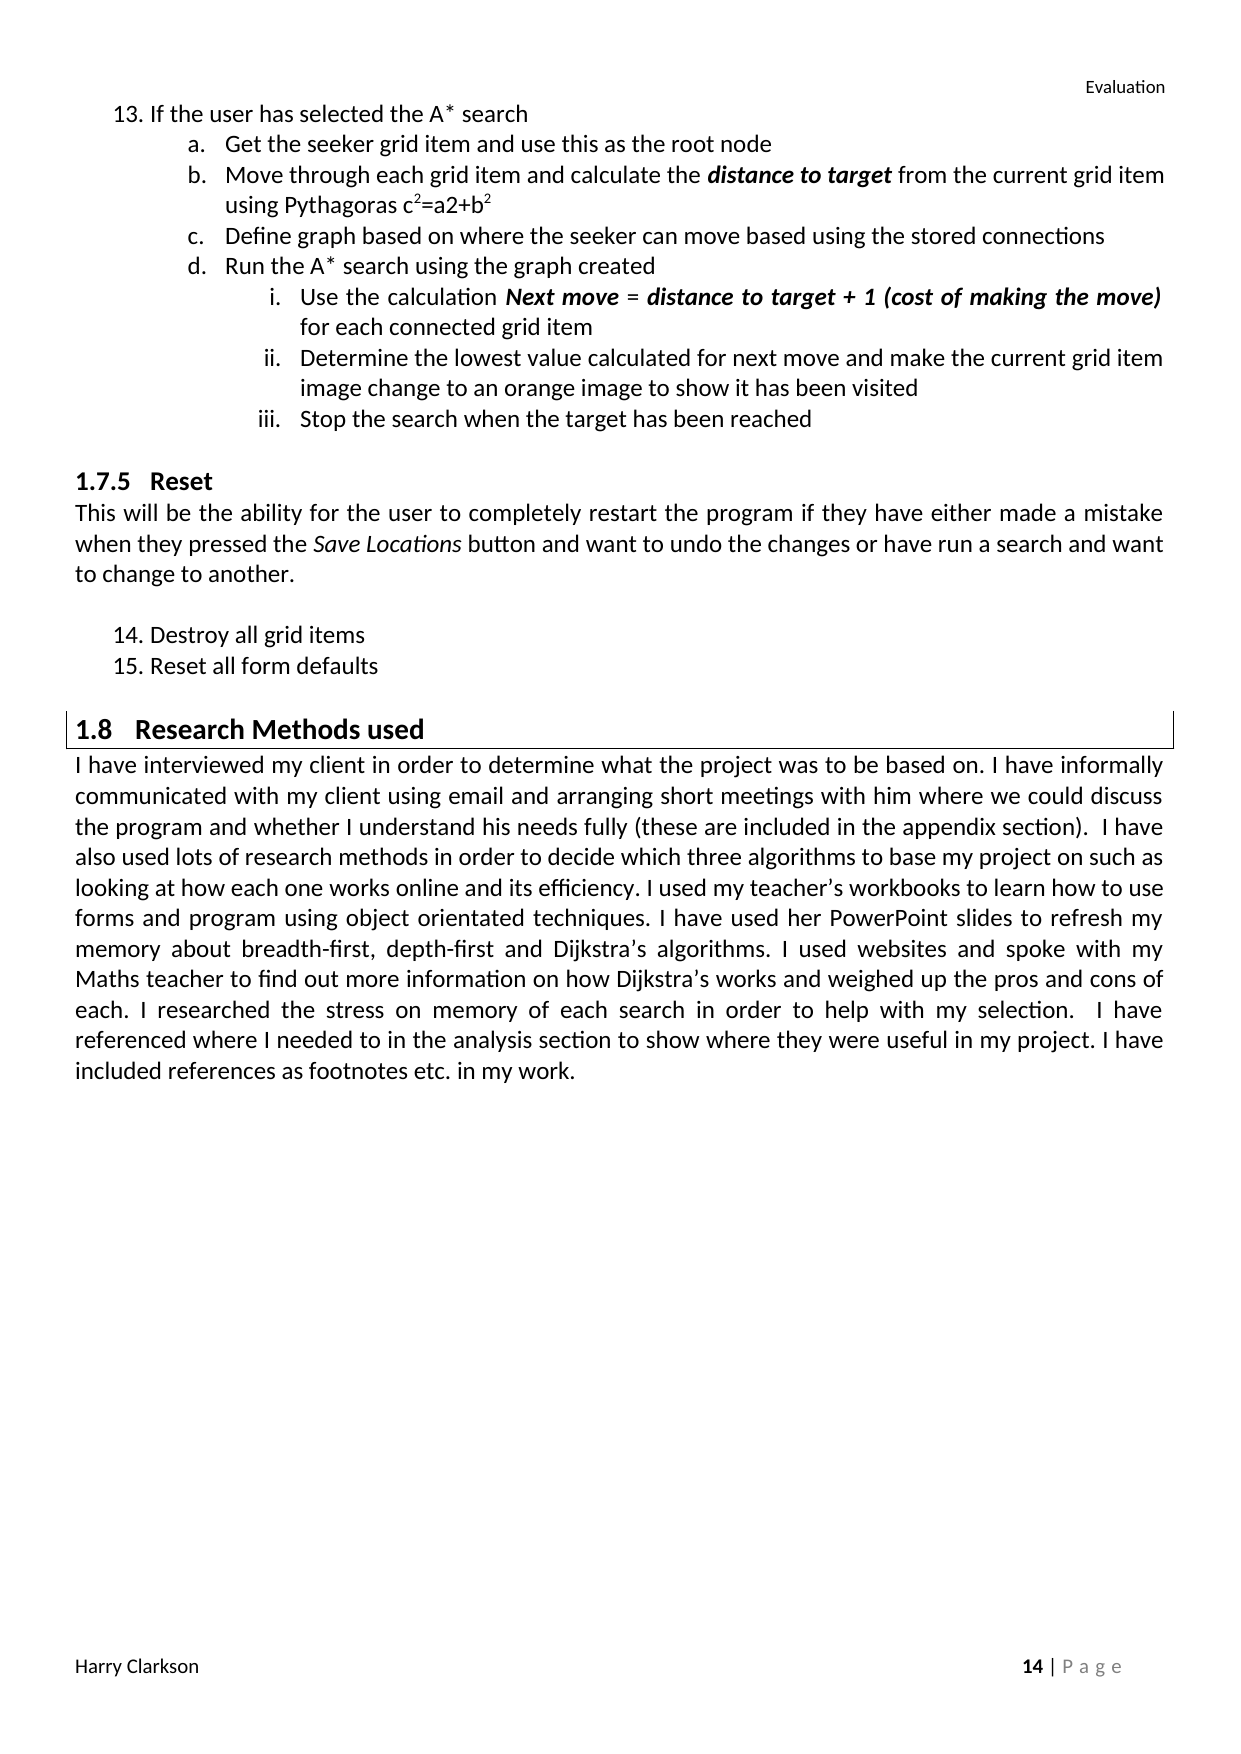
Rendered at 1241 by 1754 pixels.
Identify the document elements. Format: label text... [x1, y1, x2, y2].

list Define graph based on where the seeker can move based using the stored connections [187, 220, 1165, 251]
subtitle Research Methods used [67, 711, 1173, 748]
text This will be the ability for the user to completely restart the program if they have either made a mistake when they pressed the Save Locations button and want to undo the changes or have run a search and want to change to another. [75, 497, 1165, 589]
list If the user has selected the A* search [112, 98, 1165, 128]
list Move through each grid item and calculate the distance to target from the current grid item using Pythagoras c2=a2+b2 [187, 159, 1165, 220]
list Run the A* search using the graph created [187, 251, 1165, 281]
list Reset all form defaults [112, 650, 1165, 680]
list Stop the search when the target has been reached [281, 403, 1165, 434]
list Destroy all grid items [112, 619, 1165, 650]
text I have interviewed my client in order to determine what the project was to be based on. I have informally communicated with my client using email and arranging short meetings with him where we could discuss the program and whether I understand his needs fully (these are included in the appendix section). I have also used lots of research methods in order to decide which three algorithms to base my project on such as looking at how each one works online and its efficiency. I used my teacher’s workbooks to learn how to use forms and program using object orientated techniques. I have used her PowerPoint slides to refresh my memory about breadth-first, depth-first and Dijkstra’s algorithms. I used websites and spoke with my Maths teacher to find out more information on how Dijkstra’s works and weighed up the pros and cons of each. I researched the stress on memory of each search in order to help with my selection. I have referenced where I needed to in the analysis section to show where they were useful in my project. I have included references as footnotes etc. in my work. [75, 749, 1165, 1085]
list Determine the lowest value calculated for next move and make the current grid item image change to an orange image to show it has been visited [281, 342, 1165, 403]
list Use the calculation Next move = distance to target + 1 (cost of making the move) for each connected grid item [281, 281, 1165, 342]
list Get the seeker grid item and use this as the root node [187, 128, 1165, 159]
subtitle Reset [75, 464, 1165, 497]
